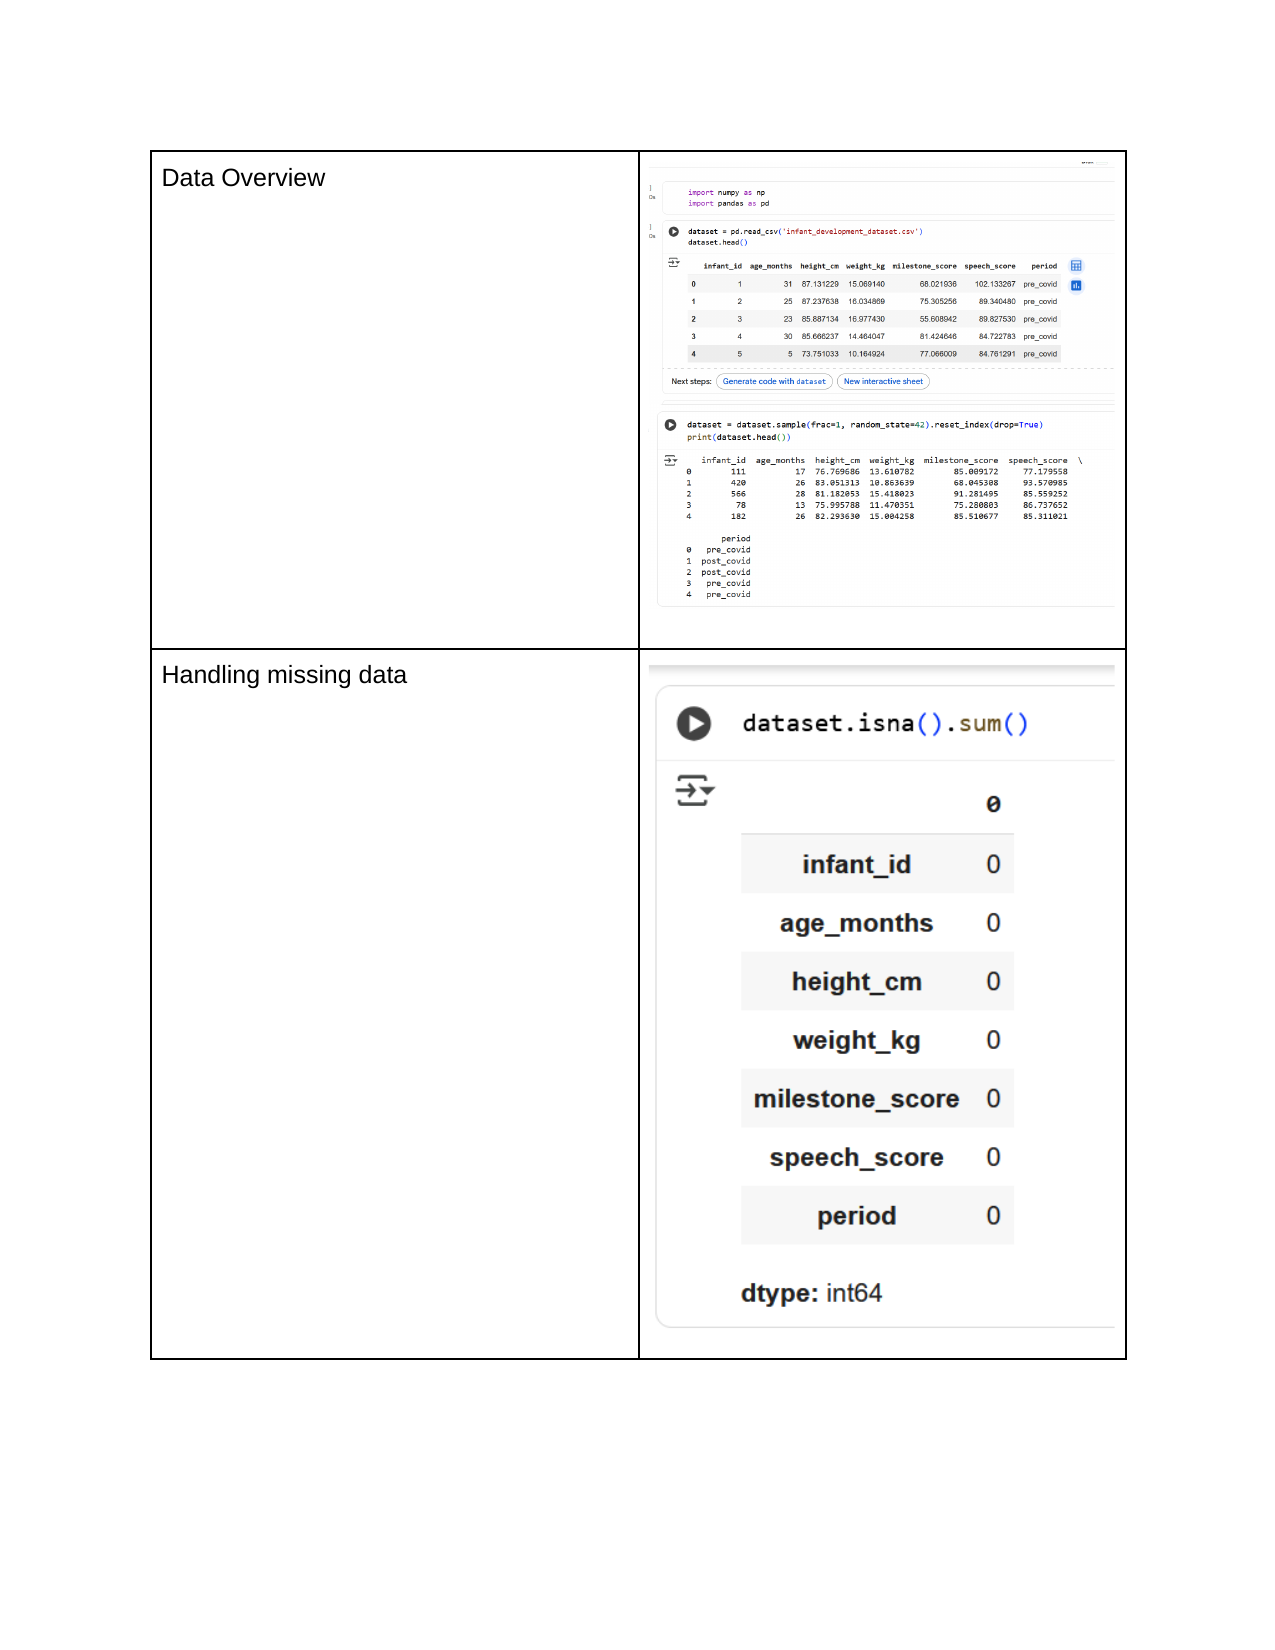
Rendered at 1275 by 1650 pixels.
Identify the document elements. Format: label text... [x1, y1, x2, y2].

picture [648, 162, 1115, 609]
table_cell Data Overview [152, 152, 638, 647]
picture [648, 660, 1115, 1348]
table_cell [640, 650, 1125, 1358]
table_cell [640, 152, 1125, 647]
table_cell Handling missing data [152, 650, 638, 1358]
